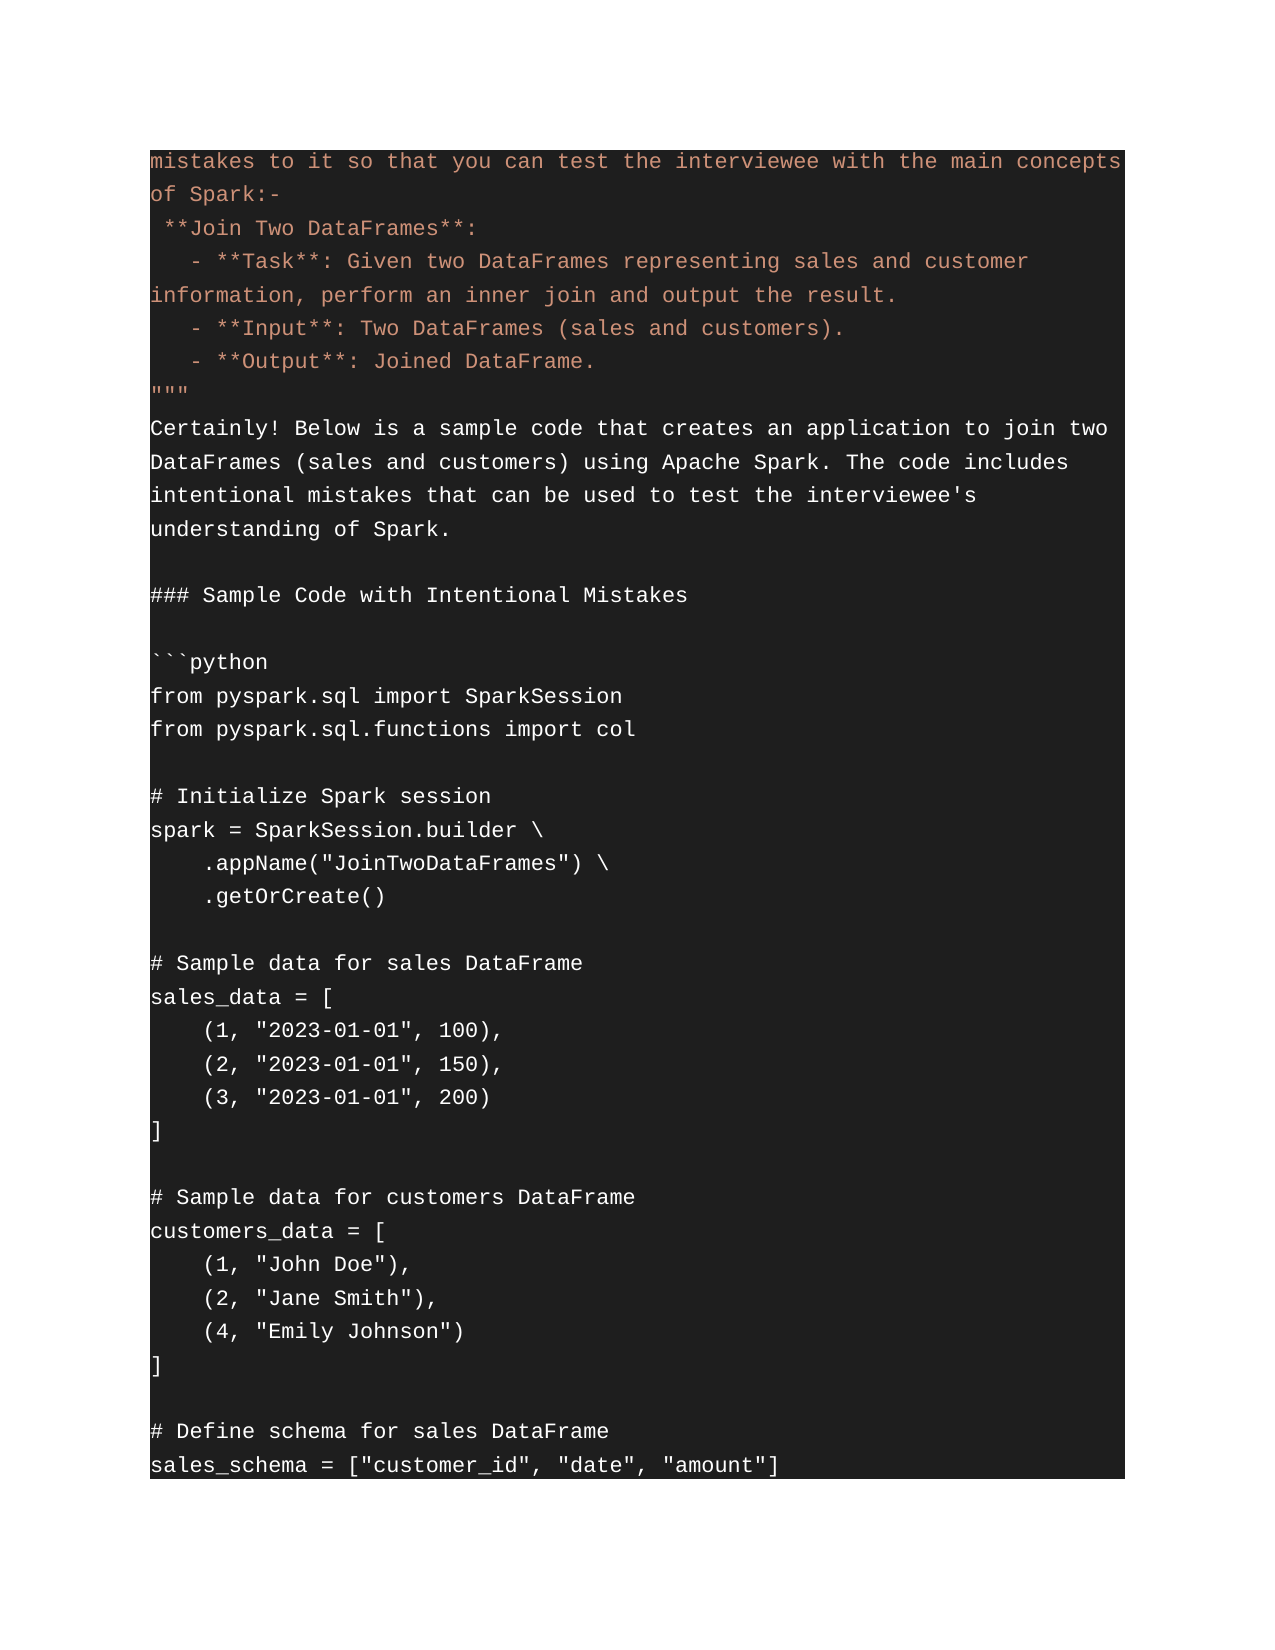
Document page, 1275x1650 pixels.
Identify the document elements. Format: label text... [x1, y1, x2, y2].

text (1, "2023-01-01", 100), [150, 1019, 1125, 1044]
text ### Sample Code with Intentional Mistakes [150, 585, 1125, 609]
text ] [150, 1354, 1125, 1378]
text .getOrCreate() [150, 886, 1125, 910]
text # Initialize Spark session [150, 785, 1125, 810]
text # Sample data for sales DataFrame [150, 952, 1125, 977]
text ```python [150, 652, 1125, 676]
text - **Output**: Joined DataFrame. [150, 351, 1125, 375]
text from pyspark.sql import SparkSession [150, 685, 1125, 710]
text - **Task**: Given two DataFrames representing sales and customer information, perform an inner join and output the result. [150, 250, 1125, 308]
text (2, "Jane Smith"), [150, 1287, 1125, 1312]
text - **Input**: Two DataFrames (sales and customers). [150, 317, 1125, 342]
text customers_data = [ [150, 1220, 1125, 1245]
text sales_data = [ [150, 986, 1125, 1011]
text (1, "John Doe"), [150, 1253, 1125, 1278]
text sales_schema = ["customer_id", "date", "amount"] [150, 1454, 1125, 1479]
text spark = SparkSession.builder \ [150, 819, 1125, 843]
text from pyspark.sql.functions import col [150, 718, 1125, 743]
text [150, 150, 1125, 208]
text (4, "Emily Johnson") [150, 1320, 1125, 1345]
text # Sample data for customers DataFrame [150, 1187, 1125, 1211]
text ] [150, 1120, 1125, 1144]
text (3, "2023-01-01", 200) [150, 1086, 1125, 1111]
text (2, "2023-01-01", 150), [150, 1053, 1125, 1078]
text .appName("JoinTwoDataFrames") \ [150, 852, 1125, 877]
text **Join Two DataFrames**: [150, 217, 1125, 242]
text # Define schema for sales DataFrame [150, 1421, 1125, 1445]
text """ [150, 384, 1125, 409]
text Certainly! Below is a sample code that creates an application to join two DataFrames (sales and customers) using Apache Spark. The code includes intentional mistakes that can be used to test the interviewee's understanding of Spark. [150, 417, 1125, 543]
